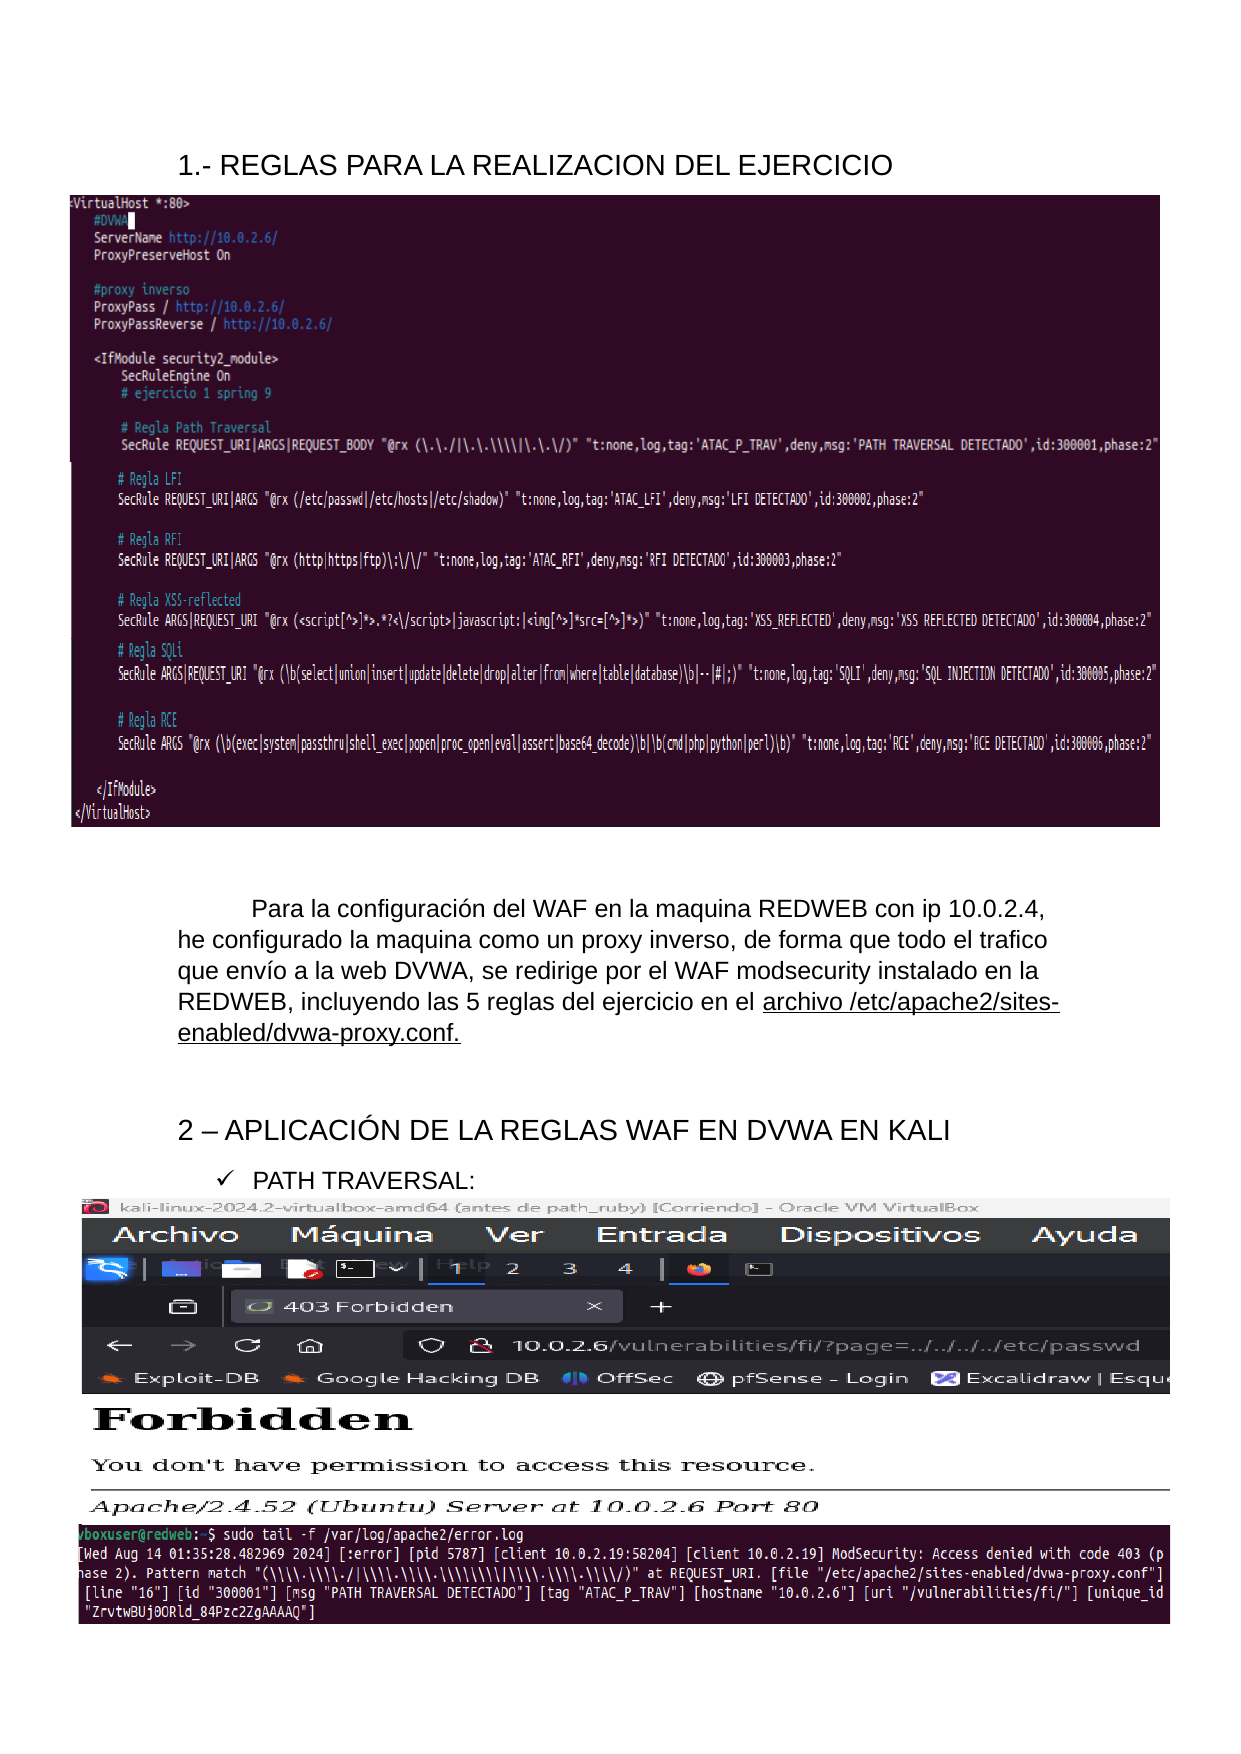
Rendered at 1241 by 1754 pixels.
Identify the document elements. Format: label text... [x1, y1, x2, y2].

list PATH TRAVERSAL: [215, 1166, 1063, 1195]
text Para la configuración del WAF en la maquina REDWEB con ip 10.0.2.4, he configurado la maquina como un proxy inverso, de forma que todo el trafico que envío a la web DVWA, se redirige por el WAF modsecurity instalado en la REDWEB, incluyendo las 5 reglas del ejercicio en el archivo /etc/apache2/sites-enabled/dvwa-proxy.conf. [177, 894, 1063, 1047]
text 2 – APLICACIÓN DE LA REGLAS WAF EN DVWA EN KALI [177, 1113, 1063, 1147]
picture [78, 1198, 1171, 1624]
picture [69, 195, 1160, 827]
text 1.- REGLAS PARA LA REALIZACION DEL EJERCICIO [177, 148, 1063, 181]
